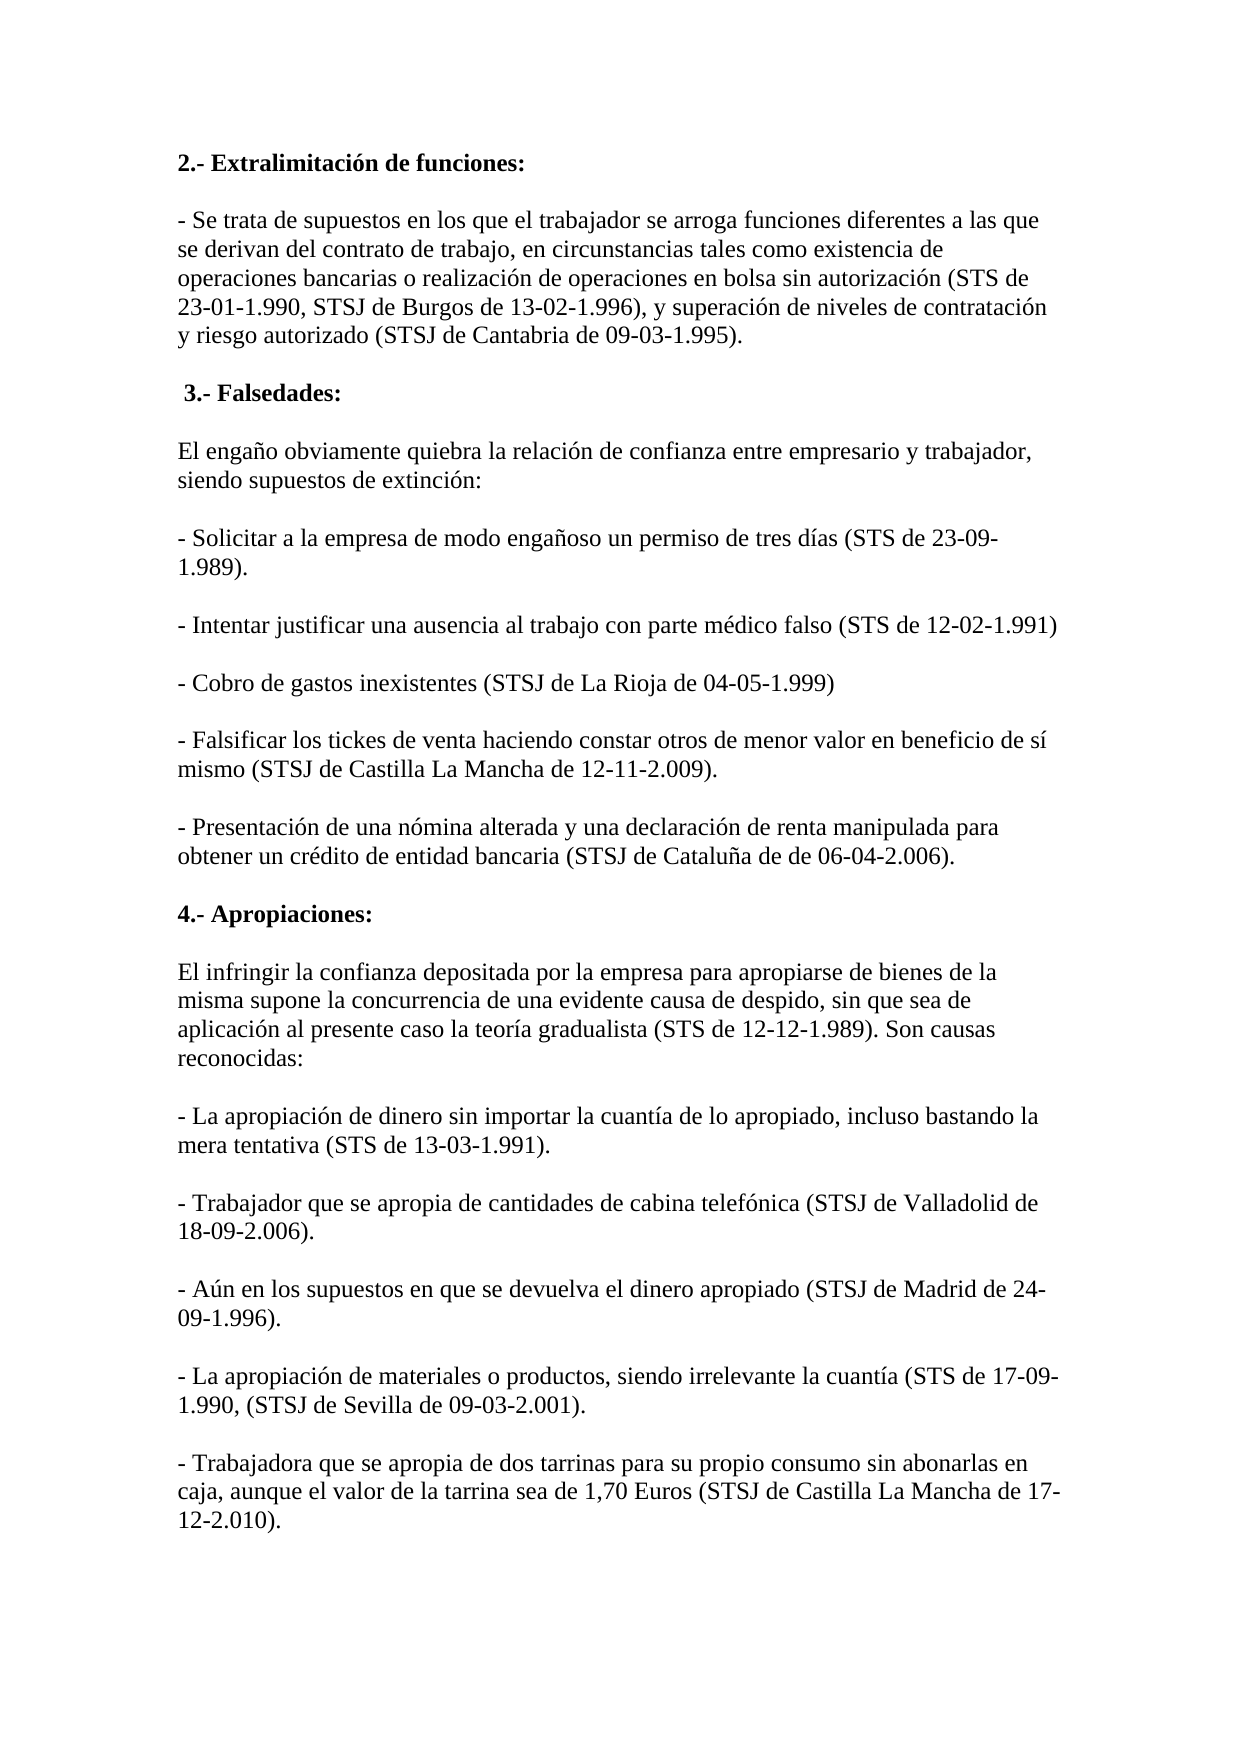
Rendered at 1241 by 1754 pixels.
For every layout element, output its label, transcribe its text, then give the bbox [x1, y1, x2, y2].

text 3.- Falsedades: [177, 378, 1063, 407]
text - Solicitar a la empresa de modo engañoso un permiso de tres días (STS de 23-09-1.989). [177, 523, 1063, 581]
text 2.- Extralimitación de funciones: [177, 148, 1063, 176]
text - Falsificar los tickes de venta haciendo constar otros de menor valor en beneficio de sí mismo (STSJ de Castilla La Mancha de 12-11-2.009). [177, 726, 1063, 783]
text - Intentar justificar una ausencia al trabajo con parte médico falso (STS de 12-02-1.991) [177, 610, 1063, 638]
text - La apropiación de dinero sin importar la cuantía de lo apropiado, incluso bastando la mera tentativa (STS de 13-03-1.991). [177, 1101, 1063, 1158]
text El infringir la confianza depositada por la empresa para apropiarse de bienes de la misma supone la concurrencia de una evidente causa de despido, sin que sea de aplicación al presente caso la teoría gradualista (STS de 12-12-1.989). Son causas reconocidas: [177, 957, 1063, 1072]
text 4.- Apropiaciones: [177, 899, 1063, 928]
text - La apropiación de materiales o productos, siendo irrelevante la cuantía (STS de 17-09-1.990, (STSJ de Sevilla de 09-03-2.001). [177, 1361, 1063, 1418]
text El engaño obviamente quiebra la relación de confianza entre empresario y trabajador, siendo supuestos de extinción: [177, 436, 1063, 494]
text - Presentación de una nómina alterada y una declaración de renta manipulada para obtener un crédito de entidad bancaria (STSJ de Cataluña de de 06-04-2.006). [177, 812, 1063, 870]
text - Cobro de gastos inexistentes (STSJ de La Rioja de 04-05-1.999) [177, 668, 1063, 696]
text - Aún en los supuestos en que se devuelva el dinero apropiado (STSJ de Madrid de 24-09-1.996). [177, 1274, 1063, 1332]
text - Trabajadora que se apropia de dos tarrinas para su propio consumo sin abonarlas en caja, aunque el valor de la tarrina sea de 1,70 Euros (STSJ de Castilla La Mancha de 17-12-2.010). [177, 1448, 1063, 1534]
text - Trabajador que se apropia de cantidades de cabina telefónica (STSJ de Valladolid de 18-09-2.006). [177, 1188, 1063, 1245]
text - Se trata de supuestos en los que el trabajador se arroga funciones diferentes a las que se derivan del contrato de trabajo, en circunstancias tales como existencia de operaciones bancarias o realización de operaciones en bolsa sin autorización (STS de 23-01-1.990, STSJ de Burgos de 13-02-1.996), y superación de niveles de contratación y riesgo autorizado (STSJ de Cantabria de 09-03-1.995). [177, 206, 1063, 349]
